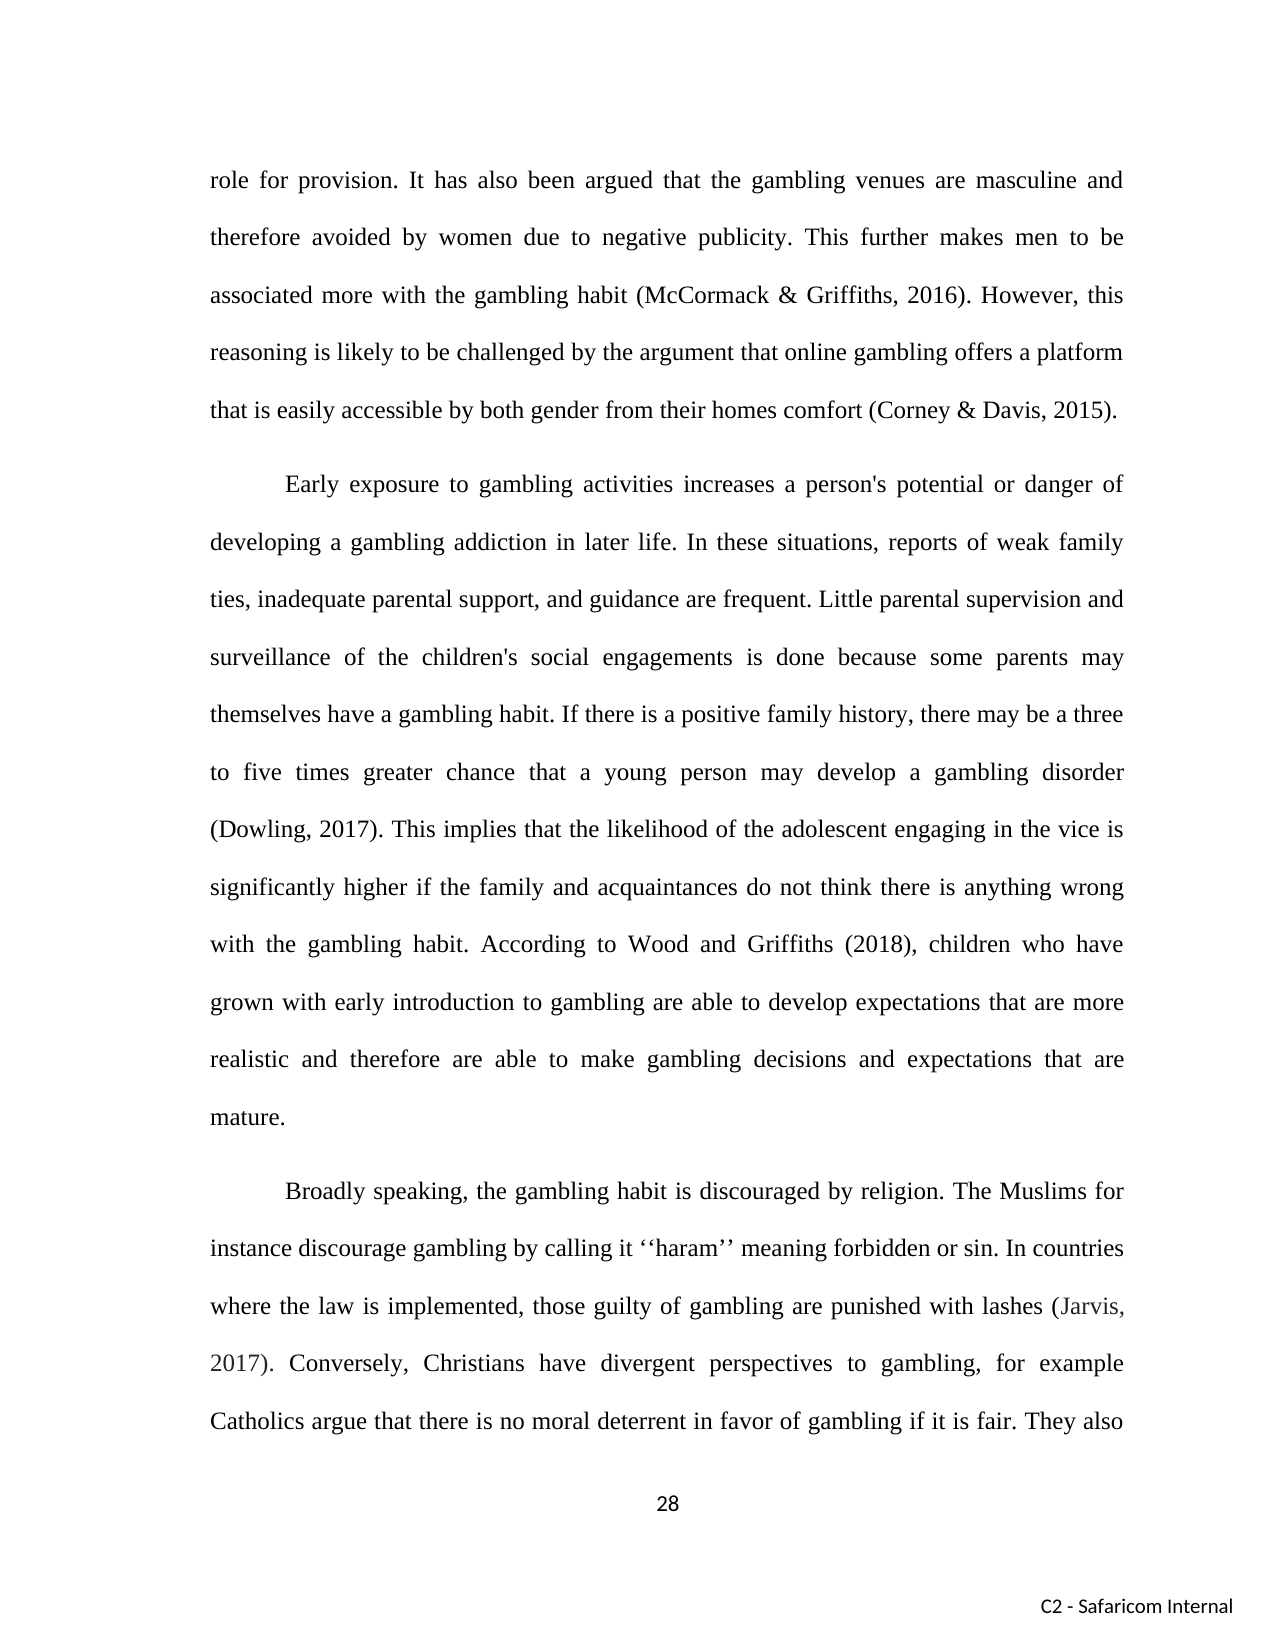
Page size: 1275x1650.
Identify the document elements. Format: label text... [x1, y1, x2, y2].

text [210, 165, 1125, 424]
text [210, 1176, 1125, 1434]
text Early exposure to gambling activities increases a person's potential or danger of developing a gambling addiction in later life. In these situations, reports of weak family ties, inadequate parental support, and guidance are frequent. Little parental supervision and surveillance of the children's social engagements is done because some parents may themselves have a gambling habit. If there is a positive family history, there may be a three to five times greater chance that a young person may develop a gambling disorder (Dowling, 2017). This implies that the likelihood of the adolescent engaging in the vice is significantly higher if the family and acquaintances do not think there is anything wrong with the gambling habit. According to Wood and Griffiths (2018), children who have grown with early introduction to gambling are able to develop expectations that are more realistic and therefore are able to make gambling decisions and expectations that are mature. [210, 469, 1125, 1130]
